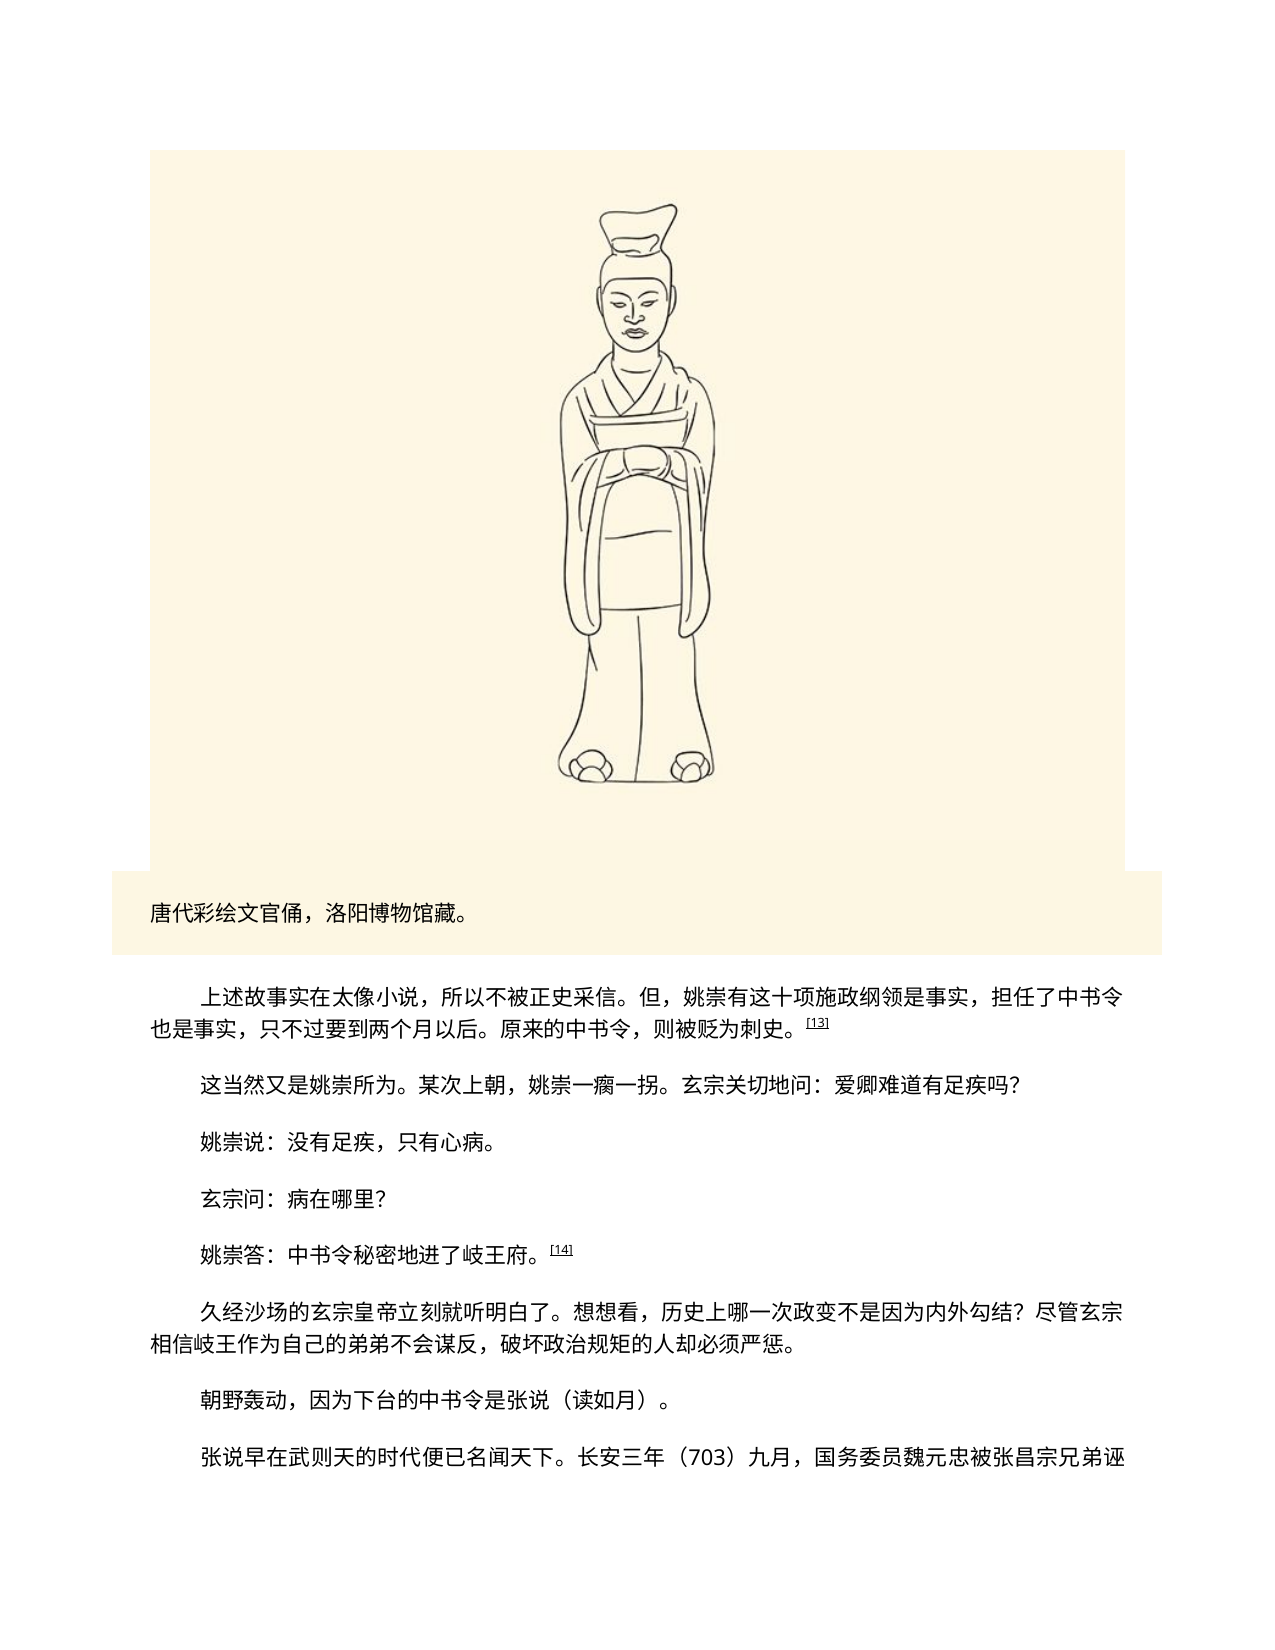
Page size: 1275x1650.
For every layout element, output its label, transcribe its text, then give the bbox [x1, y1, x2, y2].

text 这当然又是姚崇所为。某次上朝，姚崇一瘸一拐。玄宗关切地问：爱卿难道有足疾吗？ [150, 1068, 1125, 1100]
text 姚崇说：没有足疾，只有心病。 [150, 1125, 1125, 1157]
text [150, 1440, 1125, 1472]
text 久经沙场的玄宗皇帝立刻就听明白了。想想看，历史上哪一次政变不是因为内外勾结？尽管玄宗相信岐王作为自己的弟弟不会谋反，破坏政治规矩的人却必须严惩。 [150, 1295, 1125, 1358]
text 唐代彩绘文官俑，洛阳博物馆藏。 [112, 896, 1162, 955]
text 朝野轰动，因为下台的中书令是张说（读如月）。 [150, 1383, 1125, 1415]
text 上述故事实在太像小说，所以不被正史采信。但，姚崇有这十项施政纲领是事实，担任了中书令也是事实，只不过要到两个月以后。原来的中书令，则被贬为刺史。[13] [150, 980, 1125, 1043]
text 玄宗问：病在哪里？ [150, 1182, 1125, 1213]
picture [150, 150, 1125, 840]
text 姚崇答：中书令秘密地进了岐王府。[14] [150, 1238, 1125, 1270]
